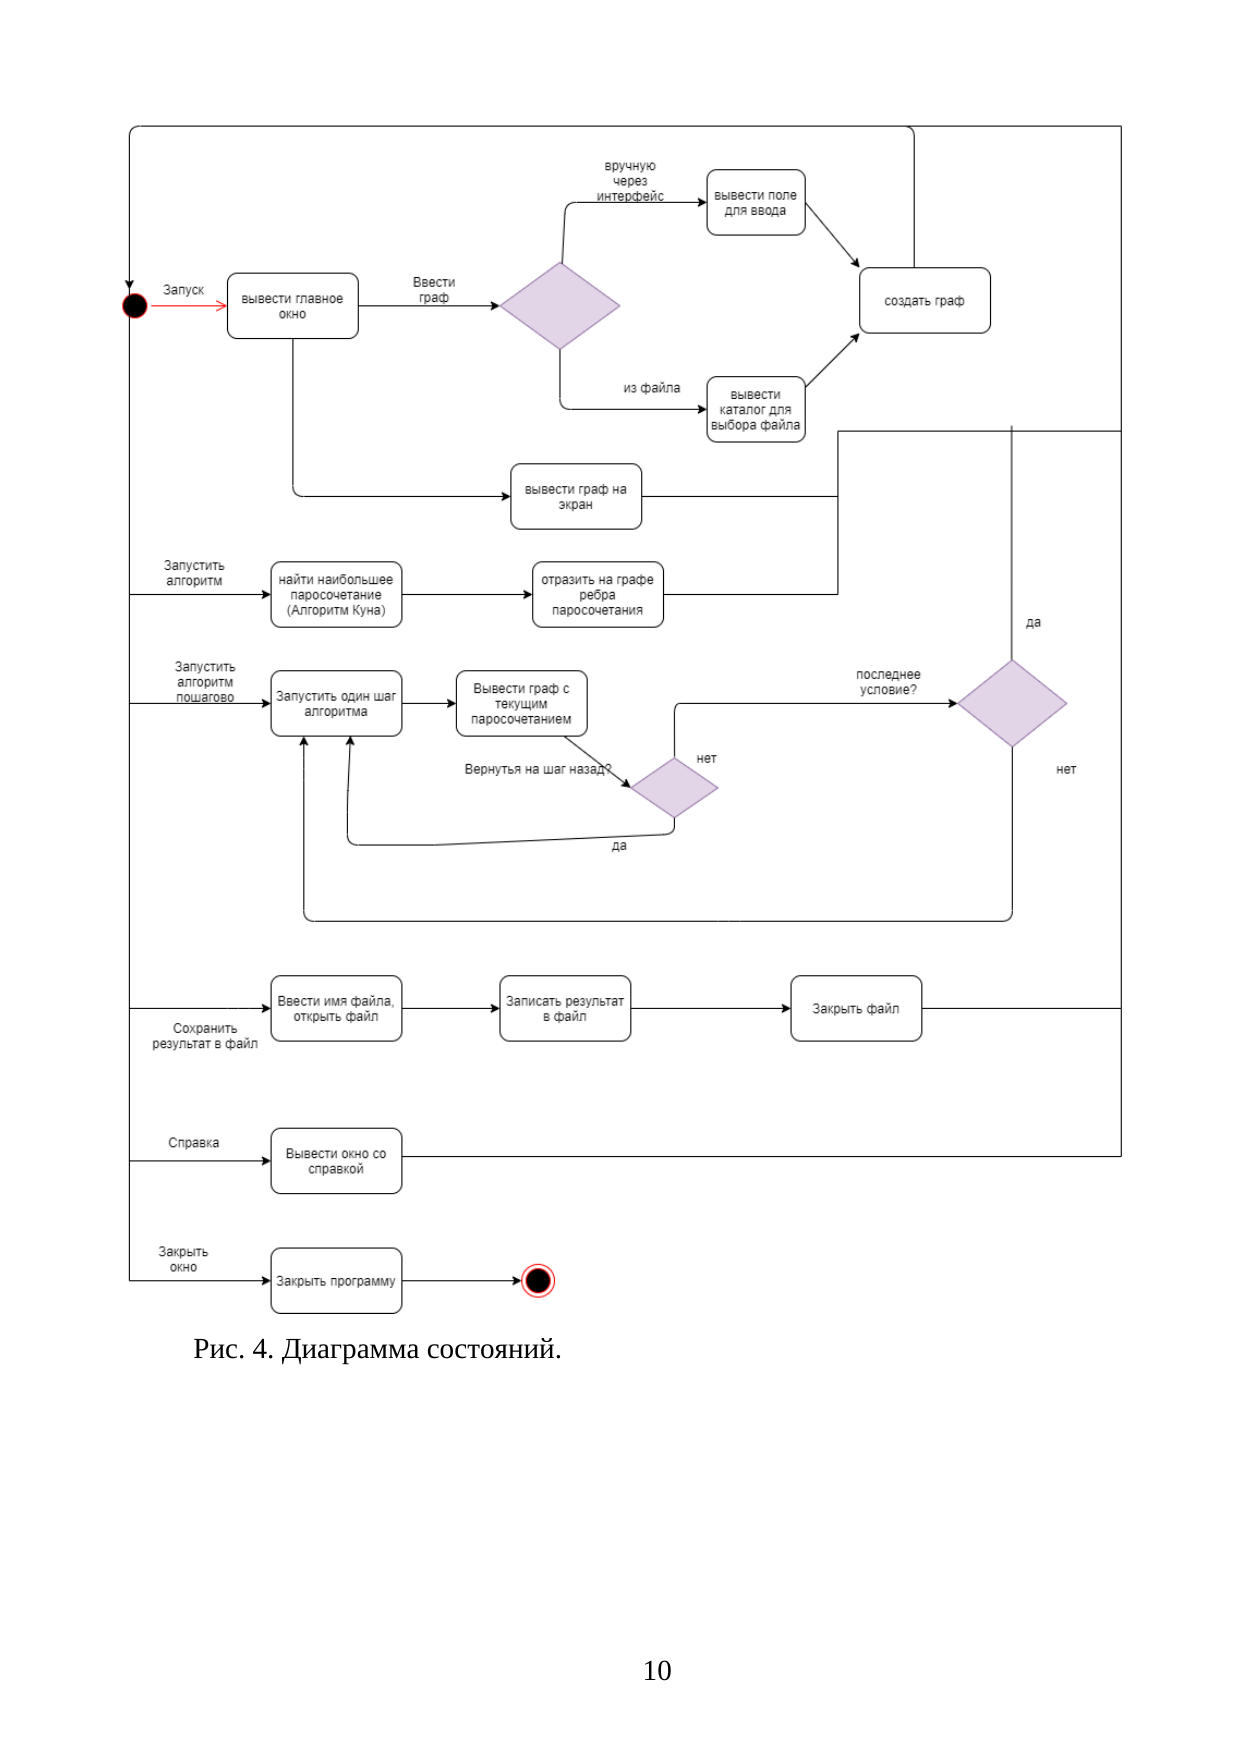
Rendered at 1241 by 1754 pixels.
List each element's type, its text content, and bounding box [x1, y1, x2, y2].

picture [118, 118, 1123, 1314]
text Рис. 4. Диаграмма состояний. [118, 1331, 1122, 1364]
